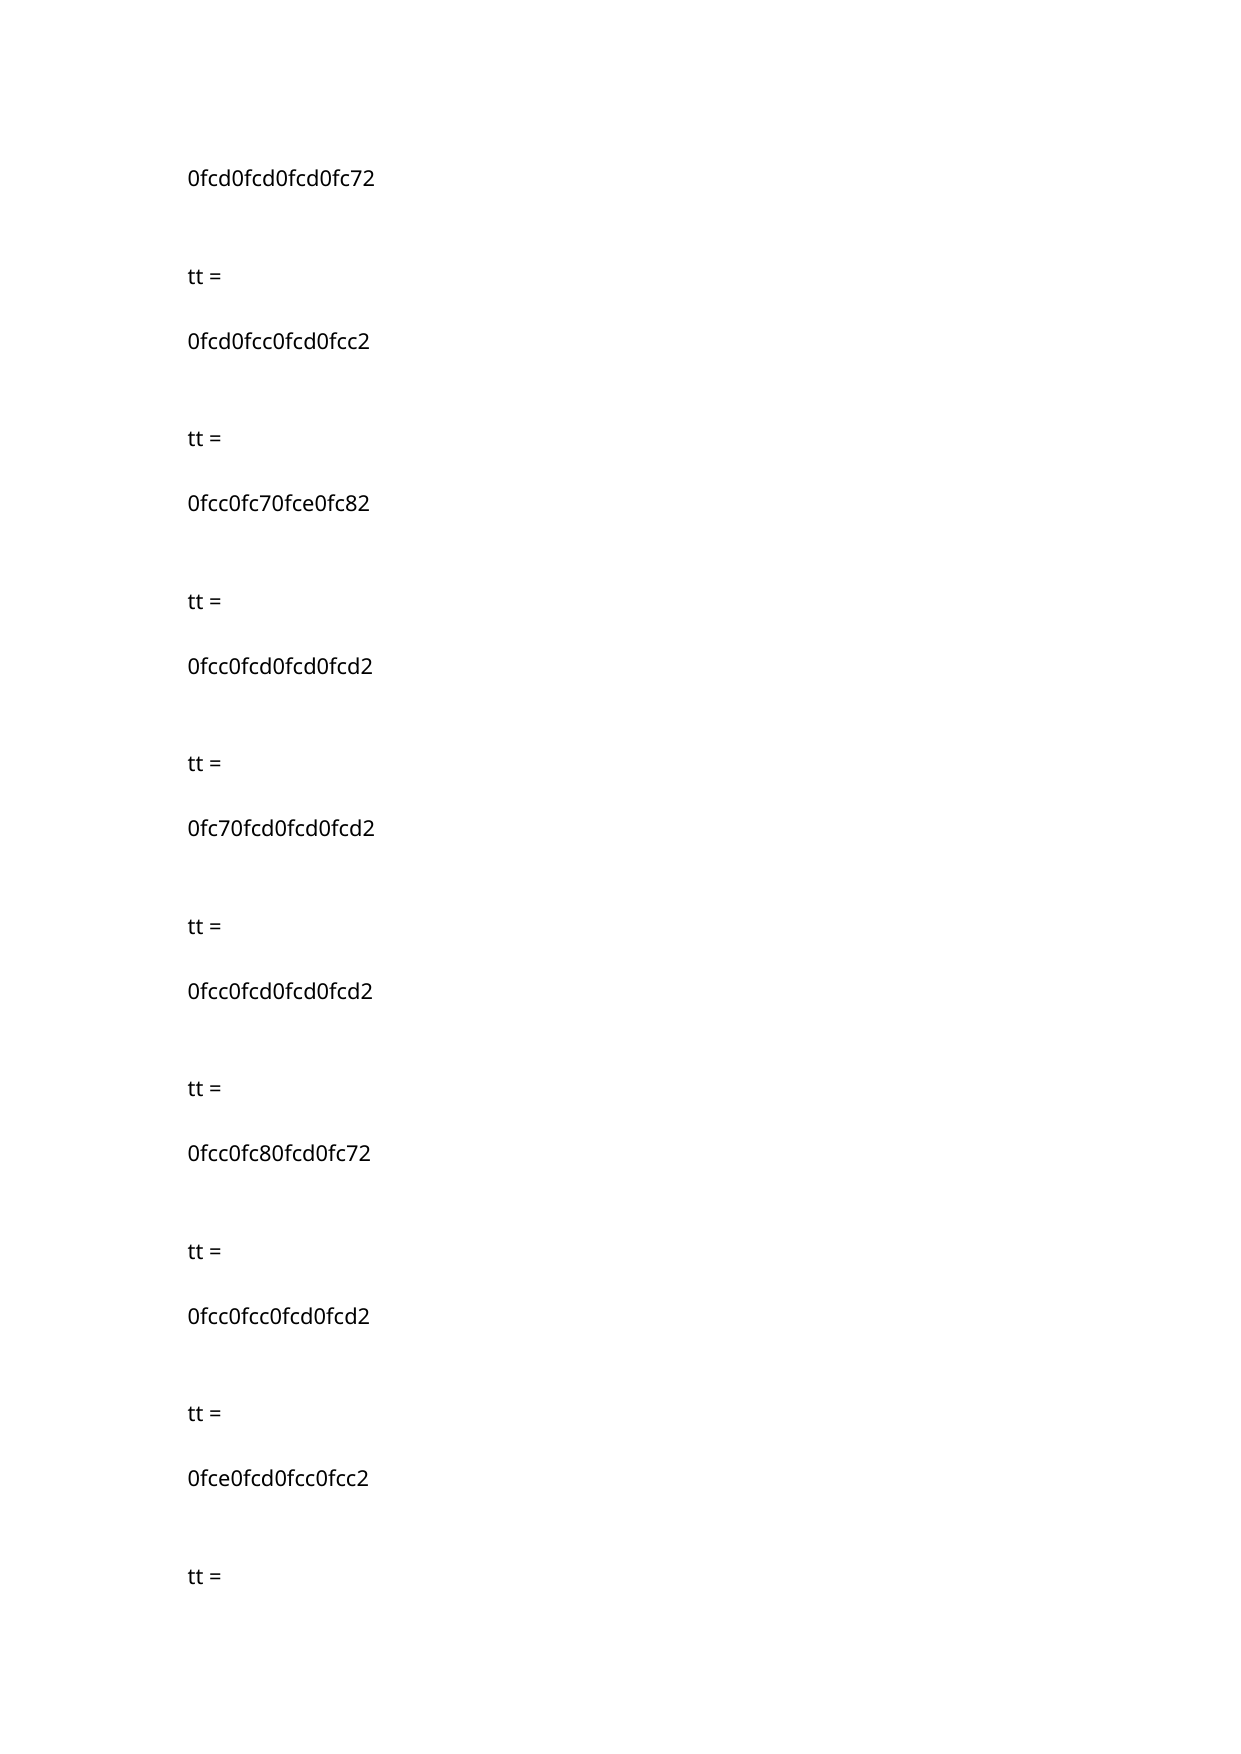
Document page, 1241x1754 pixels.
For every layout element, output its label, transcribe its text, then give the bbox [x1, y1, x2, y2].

text tt = [187, 584, 1053, 617]
text 0fcc0fcc0fcd0fcd2 [187, 1299, 1053, 1332]
text 0fcc0fc70fce0fc82 [187, 487, 1053, 519]
text tt = [187, 1072, 1053, 1104]
text 0fcd0fcc0fcd0fcc2 [187, 324, 1053, 357]
text 0fcc0fc80fcd0fc72 [187, 1137, 1053, 1169]
text 0fcd0fcd0fcd0fc72 [187, 162, 1053, 194]
text tt = [187, 1397, 1053, 1429]
text 0fc70fcd0fcd0fcd2 [187, 812, 1053, 844]
text 0fce0fcd0fcc0fcc2 [187, 1462, 1053, 1494]
text tt = [187, 422, 1053, 454]
text tt = [187, 259, 1053, 292]
text tt = [187, 1234, 1053, 1267]
text tt = [187, 747, 1053, 779]
text tt = [187, 909, 1053, 942]
text 0fcc0fcd0fcd0fcd2 [187, 974, 1053, 1007]
text 0fcc0fcd0fcd0fcd2 [187, 649, 1053, 682]
text tt = [187, 1559, 1053, 1592]
